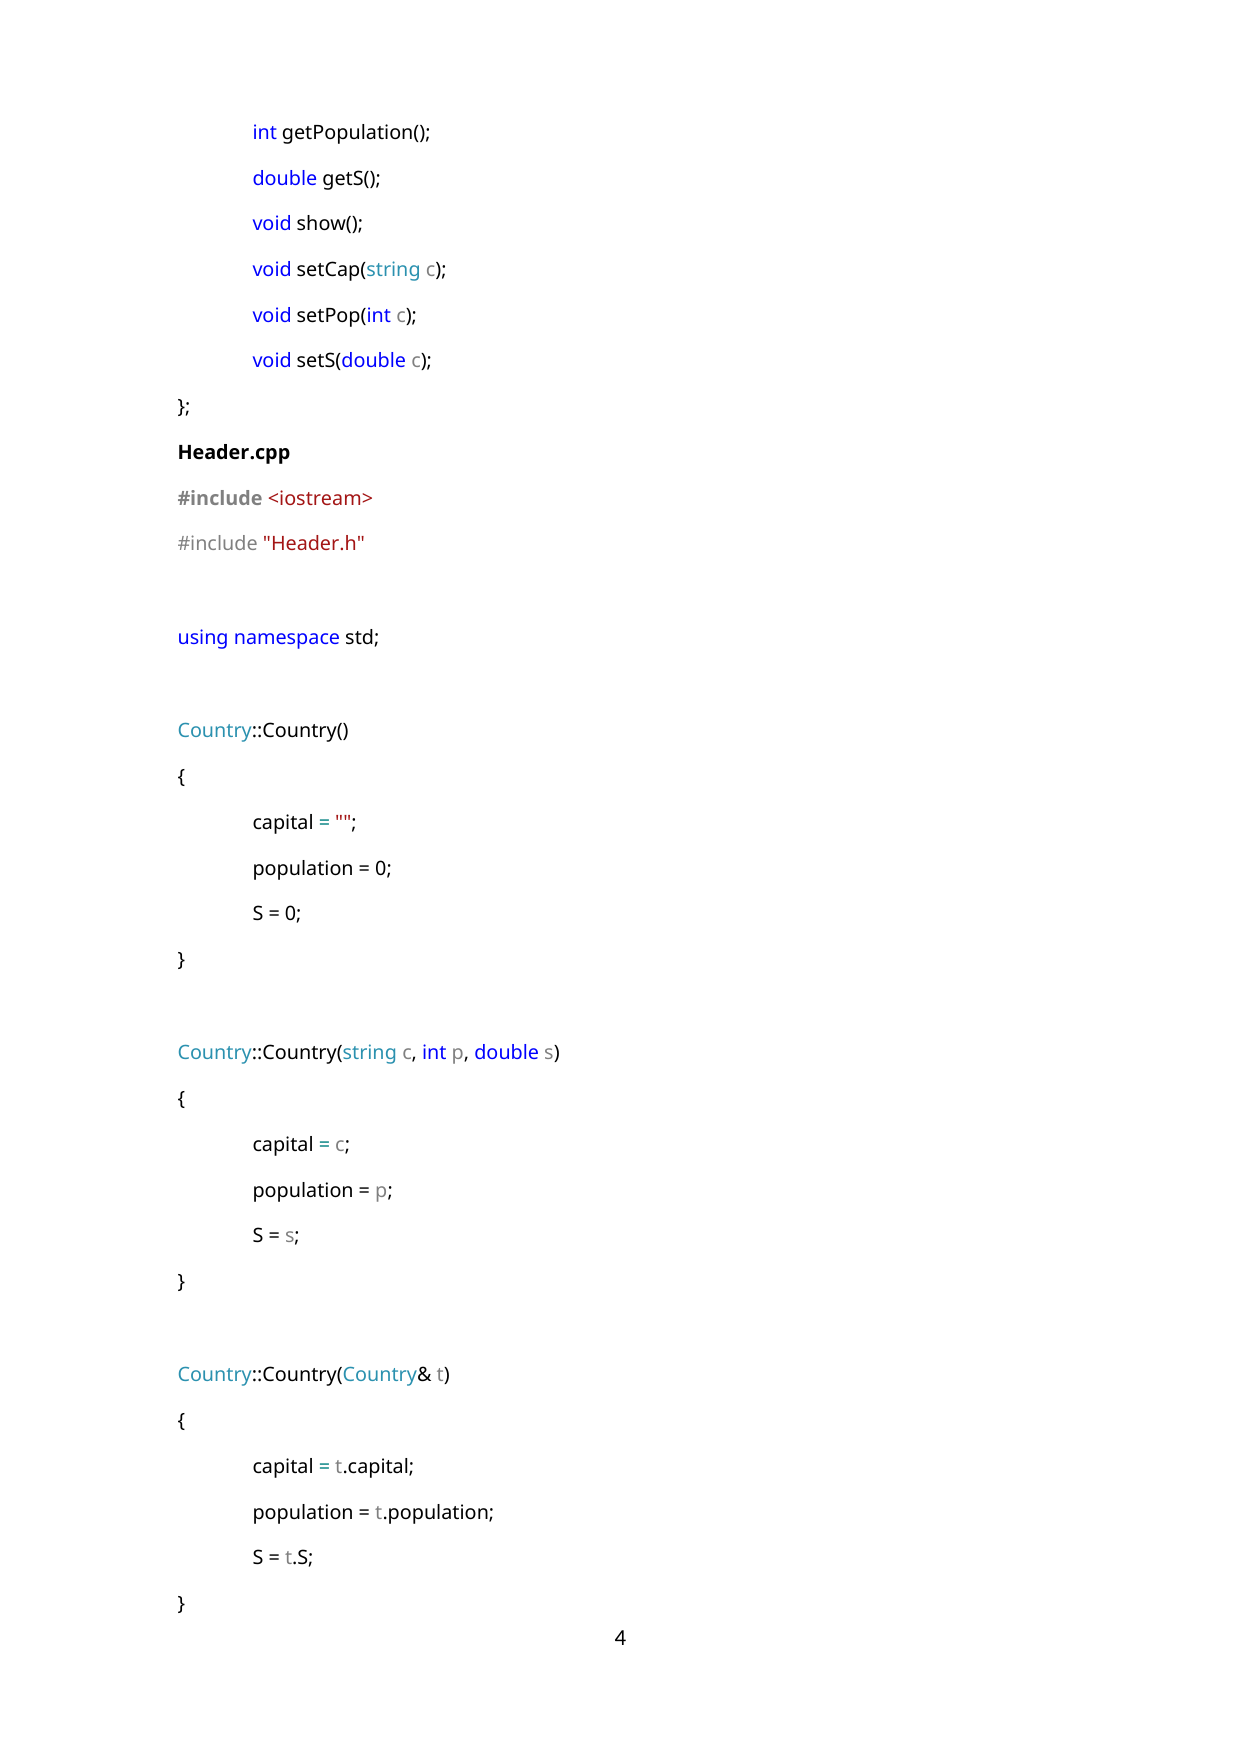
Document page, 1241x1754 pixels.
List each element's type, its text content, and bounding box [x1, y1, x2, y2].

text S = t.S; [177, 1544, 1063, 1571]
text } [177, 945, 1063, 972]
text void setS(double c); [177, 347, 1063, 374]
text void setCap(string c); [177, 255, 1063, 282]
text }; [177, 392, 1063, 419]
text S = s; [177, 1222, 1063, 1248]
text capital = c; [177, 1130, 1063, 1157]
text Header.cpp [177, 438, 1063, 465]
text #include <iostream> [177, 484, 1063, 511]
text using namespace std; [177, 623, 1063, 650]
text Country::Country(string c, int p, double s) [177, 1039, 1063, 1066]
text capital = t.capital; [177, 1452, 1063, 1479]
text capital = ""; [177, 808, 1063, 835]
text population = t.population; [177, 1498, 1063, 1525]
text population = 0; [177, 854, 1063, 881]
text Country::Country() [177, 717, 1063, 743]
text { [177, 1406, 1063, 1433]
text S = 0; [177, 899, 1063, 926]
text } [177, 1267, 1063, 1294]
text void setPop(int c); [177, 301, 1063, 328]
text { [177, 1084, 1063, 1111]
text Country::Country(Country& t) [177, 1361, 1063, 1388]
text population = p; [177, 1176, 1063, 1203]
text } [177, 1589, 1063, 1616]
text void show(); [177, 209, 1063, 237]
text #include "Header.h" [177, 530, 1063, 557]
text { [177, 762, 1063, 789]
text double getS(); [177, 164, 1063, 191]
text int getPopulation(); [177, 118, 1063, 145]
